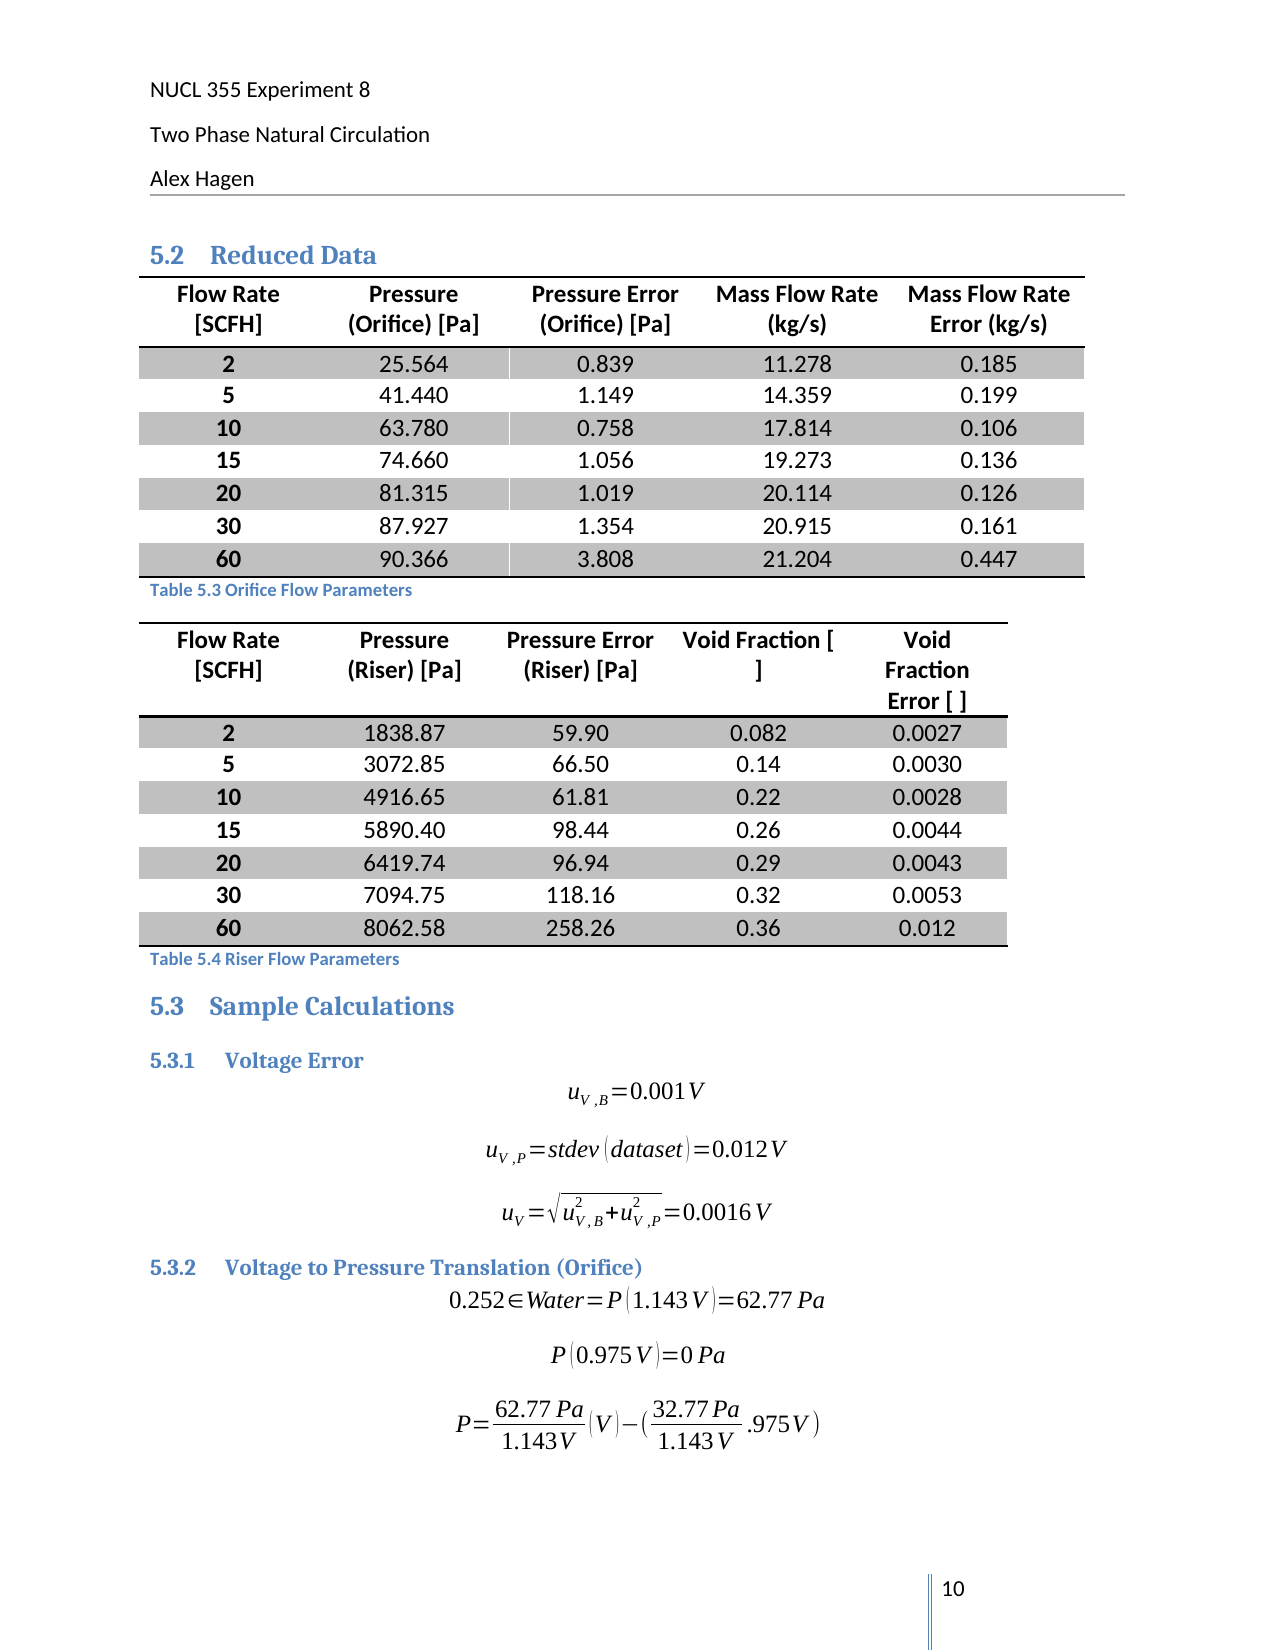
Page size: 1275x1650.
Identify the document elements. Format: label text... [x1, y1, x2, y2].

table_cell 74.660 [318, 445, 509, 477]
table_cell 15 [139, 814, 318, 847]
table_cell 0.0028 [847, 781, 1007, 814]
table_header Pressure Error (Riser) [Pa] [491, 624, 670, 715]
table_cell 0.447 [893, 543, 1084, 576]
table_cell 96.94 [491, 847, 670, 879]
table_cell 4916.65 [318, 781, 491, 814]
table_cell 5890.40 [318, 814, 491, 847]
table_cell 0.36 [670, 912, 847, 945]
table_cell 258.26 [491, 912, 670, 945]
table_cell 61.81 [491, 781, 670, 814]
table_cell 60 [139, 912, 318, 945]
table_cell 66.50 [491, 748, 670, 781]
table_cell 3072.85 [318, 748, 491, 781]
subtitle Voltage to Pressure Translation (Orifice) [150, 1254, 1125, 1281]
table_cell 20.114 [701, 478, 893, 510]
table_header Pressure (Orifice) [Pa] [318, 278, 509, 346]
table_cell 98.44 [491, 814, 670, 847]
table_cell 25.564 [318, 348, 509, 379]
table_cell 1.056 [510, 445, 701, 477]
table_header Mass Flow Rate (kg/s) [701, 278, 893, 346]
table_cell 0.26 [670, 814, 847, 847]
table_cell 1.019 [510, 478, 701, 510]
table_cell 3.808 [510, 543, 701, 576]
table_cell 118.16 [491, 880, 670, 912]
table_cell 0.0053 [847, 880, 1007, 912]
table_header Void Fraction Error [ ] [847, 624, 1007, 715]
table_cell 21.204 [701, 543, 893, 576]
table_cell 17.814 [701, 412, 893, 445]
table_cell 7094.75 [318, 880, 491, 912]
subtitle Voltage Error [150, 1047, 1125, 1074]
table_cell 8062.58 [318, 912, 491, 945]
table_cell 20.915 [701, 510, 893, 543]
table_cell 0.106 [893, 412, 1084, 445]
table_cell 0.199 [893, 379, 1084, 412]
table_cell 19.273 [701, 445, 893, 477]
table_cell 0.32 [670, 880, 847, 912]
table_cell 60 [139, 543, 318, 576]
table_cell 81.315 [318, 478, 509, 510]
table_cell 0.839 [510, 348, 701, 379]
table_cell 87.927 [318, 510, 509, 543]
table_cell 0.0043 [847, 847, 1007, 879]
table_cell 14.359 [701, 379, 893, 412]
table_cell 0.758 [510, 412, 701, 445]
table_cell 63.780 [318, 412, 509, 445]
table_cell 20 [139, 847, 318, 879]
table_cell 0.14 [670, 748, 847, 781]
table_cell 1.149 [510, 379, 701, 412]
table_cell 1838.87 [318, 718, 491, 748]
table_cell 59.90 [491, 718, 670, 748]
table_header Pressure Error (Orifice) [Pa] [510, 278, 701, 346]
table_cell 11.278 [701, 348, 893, 379]
table_cell 0.185 [893, 348, 1084, 379]
table_cell 0.126 [893, 478, 1084, 510]
table_cell 10 [139, 781, 318, 814]
table_header Mass Flow Rate Error (kg/s) [893, 278, 1084, 346]
table_cell 41.440 [318, 379, 509, 412]
table_cell 5 [139, 379, 318, 412]
table_cell 0.0044 [847, 814, 1007, 847]
table_header Flow Rate [SCFH] [139, 624, 318, 715]
table_cell 90.366 [318, 543, 509, 576]
table_header Pressure (Riser) [Pa] [318, 624, 491, 715]
table_cell 0.082 [670, 718, 847, 748]
table_cell 6419.74 [318, 847, 491, 879]
table_cell 0.0027 [847, 718, 1007, 748]
table_cell 20 [139, 478, 318, 510]
subtitle Sample Calculations [150, 991, 1125, 1022]
table_cell 30 [139, 880, 318, 912]
table_cell 0.161 [893, 510, 1084, 543]
table_cell 2 [139, 348, 318, 379]
table_cell 0.136 [893, 445, 1084, 477]
table_cell 0.0030 [847, 748, 1007, 781]
subtitle Reduced Data [150, 240, 1125, 271]
table_cell 5 [139, 748, 318, 781]
table_cell 0.22 [670, 781, 847, 814]
table_header Flow Rate [SCFH] [139, 278, 318, 346]
table_cell 15 [139, 445, 318, 477]
table_cell 0.012 [847, 912, 1007, 945]
table_cell 0.29 [670, 847, 847, 879]
table_cell 1.354 [510, 510, 701, 543]
table_cell 10 [139, 412, 318, 445]
table_cell 30 [139, 510, 318, 543]
table_header Void Fraction [ ] [670, 624, 847, 715]
table_cell 2 [139, 718, 318, 748]
